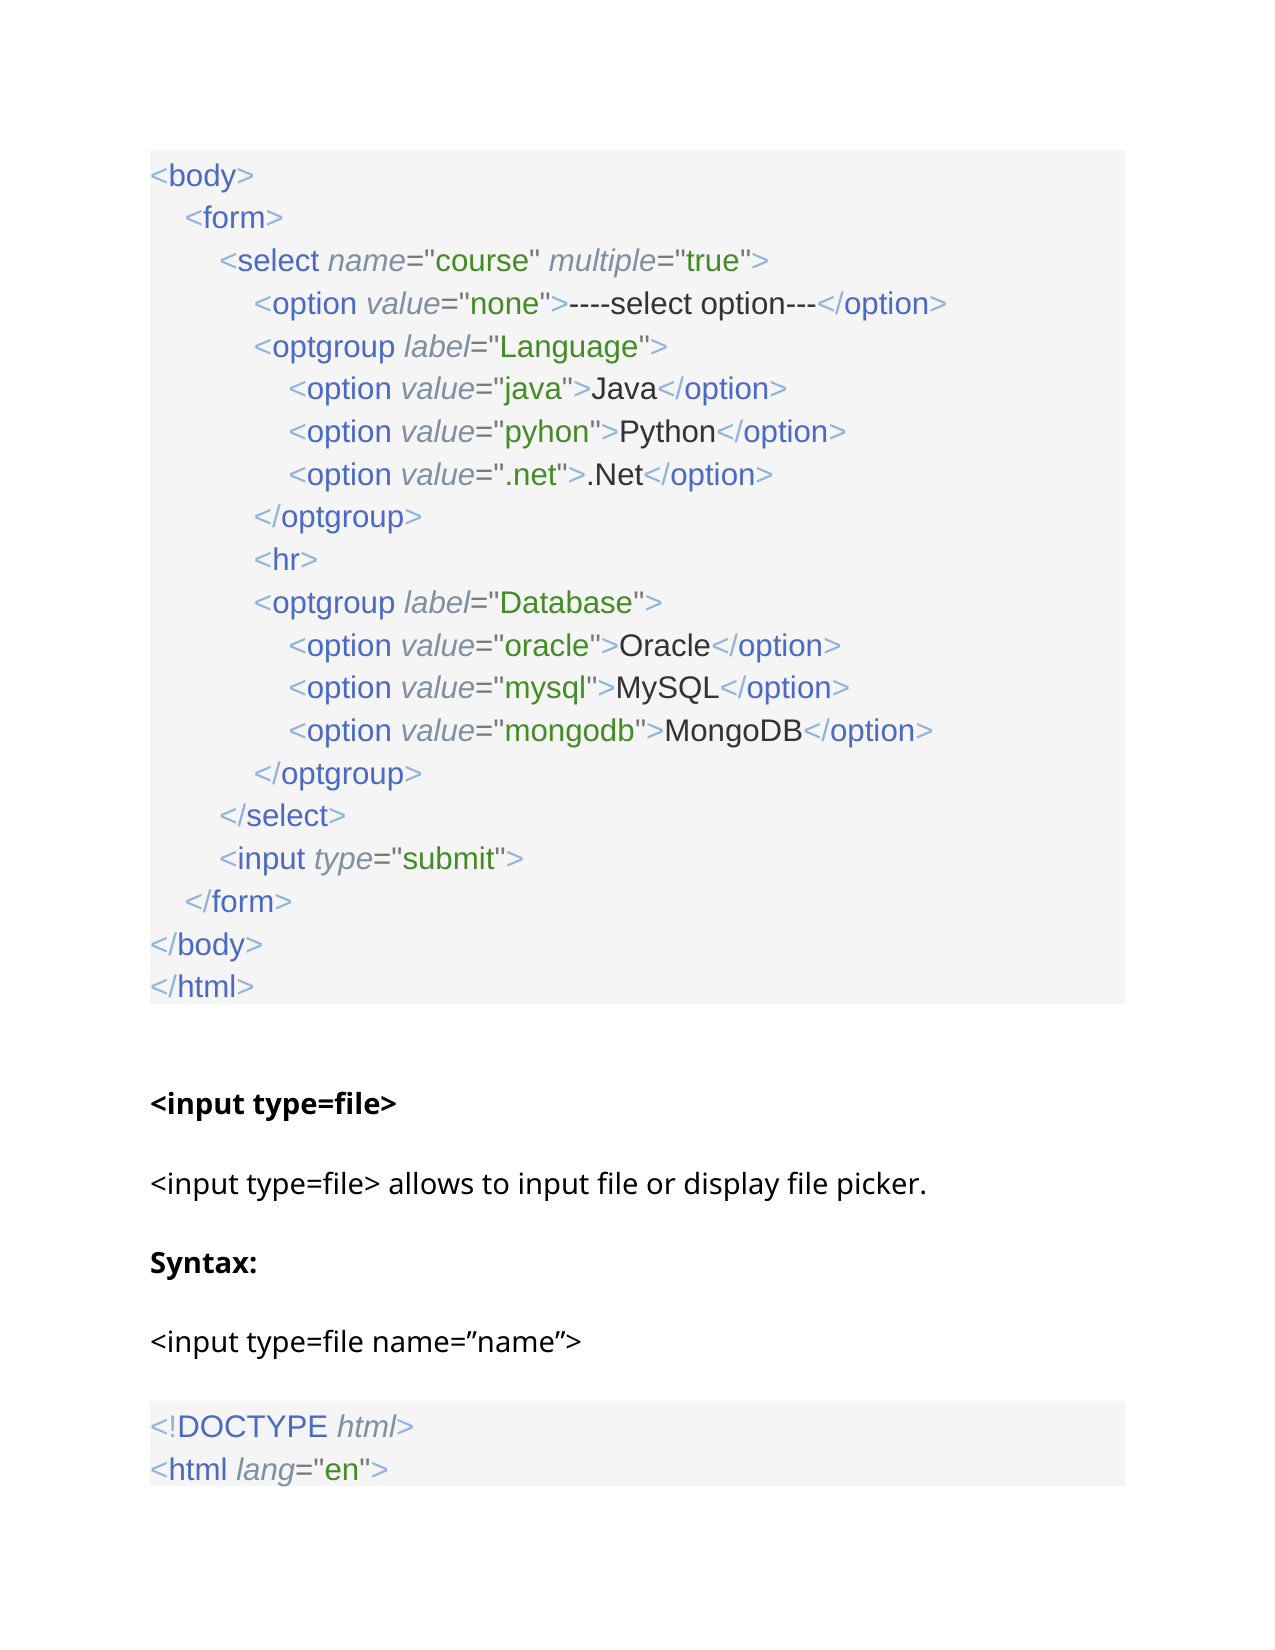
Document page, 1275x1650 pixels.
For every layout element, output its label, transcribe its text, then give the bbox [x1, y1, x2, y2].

text </body> [150, 919, 1125, 961]
text </optgroup> [150, 748, 1125, 791]
text <form> [150, 193, 1125, 235]
text <input type=file> allows to input file or display file picker. [150, 1163, 1125, 1203]
text </form> [150, 876, 1125, 919]
text <input type="submit"> [150, 833, 1125, 876]
text <option value=".net">.Net</option> [150, 449, 1125, 492]
text <!DOCTYPE html> [150, 1401, 1125, 1444]
text <option value="none">----select option---</option> [150, 278, 1125, 321]
text <body> [150, 150, 1125, 193]
text <option value="mongodb">MongoDB</option> [150, 705, 1125, 748]
text <input type=file> [150, 1083, 1125, 1123]
text <html lang="en"> [150, 1444, 1125, 1486]
text <option value="pyhon">Python</option> [150, 406, 1125, 449]
text </optgroup> [150, 492, 1125, 534]
text <input type=file name=”name”> [150, 1322, 1125, 1361]
text <hr> [150, 534, 1125, 577]
text <optgroup label="Language"> [150, 321, 1125, 363]
text <select name="course" multiple="true"> [150, 235, 1125, 278]
text Syntax: [150, 1242, 1125, 1282]
text <option value="java">Java</option> [150, 363, 1125, 406]
text </select> [150, 791, 1125, 833]
text <option value="mysql">MySQL</option> [150, 662, 1125, 705]
text <option value="oracle">Oracle</option> [150, 620, 1125, 662]
text </html> [150, 961, 1125, 1004]
text <optgroup label="Database"> [150, 577, 1125, 620]
